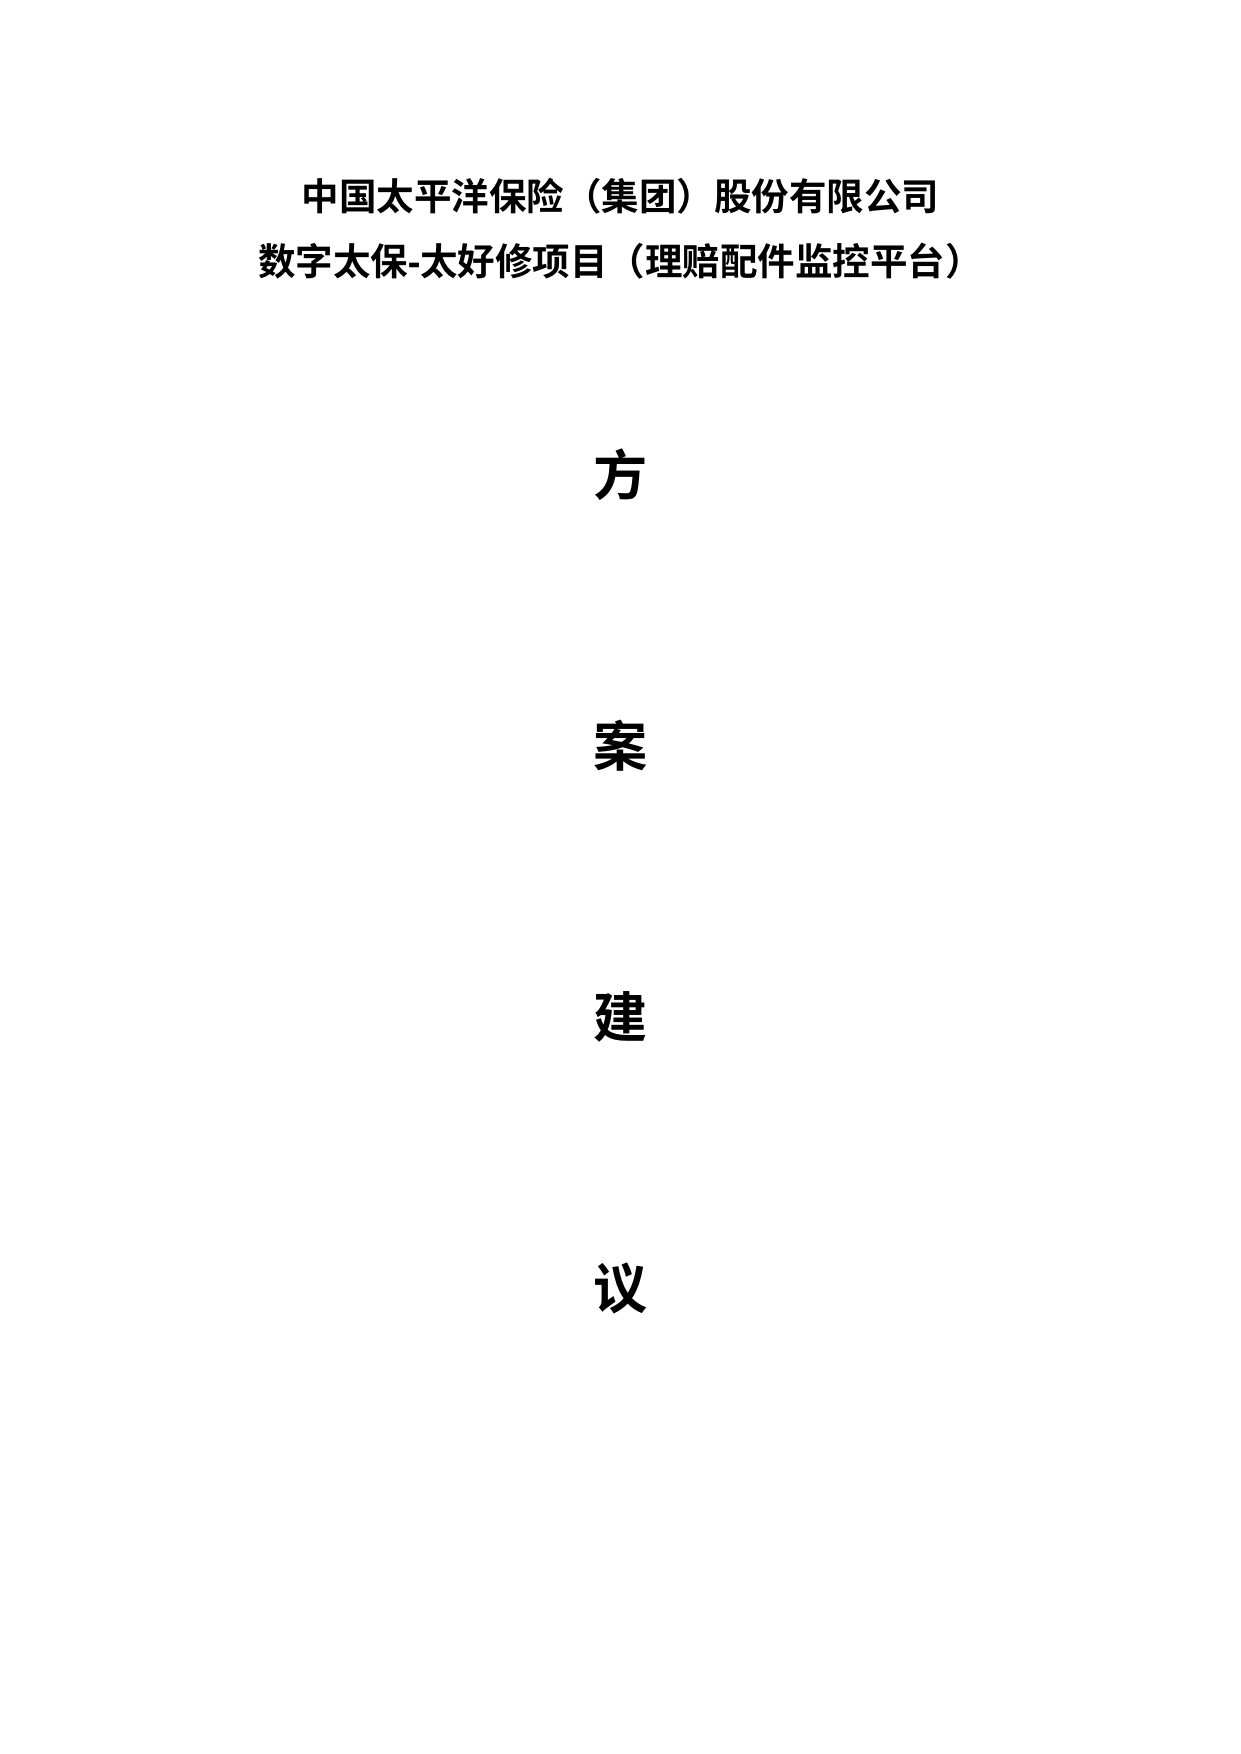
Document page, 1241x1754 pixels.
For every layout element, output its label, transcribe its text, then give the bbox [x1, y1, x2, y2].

text 数字太保-太好修项目（理赔配件监控平台） [187, 227, 1053, 292]
text 案 [187, 694, 1053, 792]
text 中国太平洋保险（集团）股份有限公司 [187, 162, 1053, 227]
text 建 [187, 966, 1053, 1063]
text 议 [187, 1237, 1053, 1334]
text 方 [187, 423, 1053, 521]
